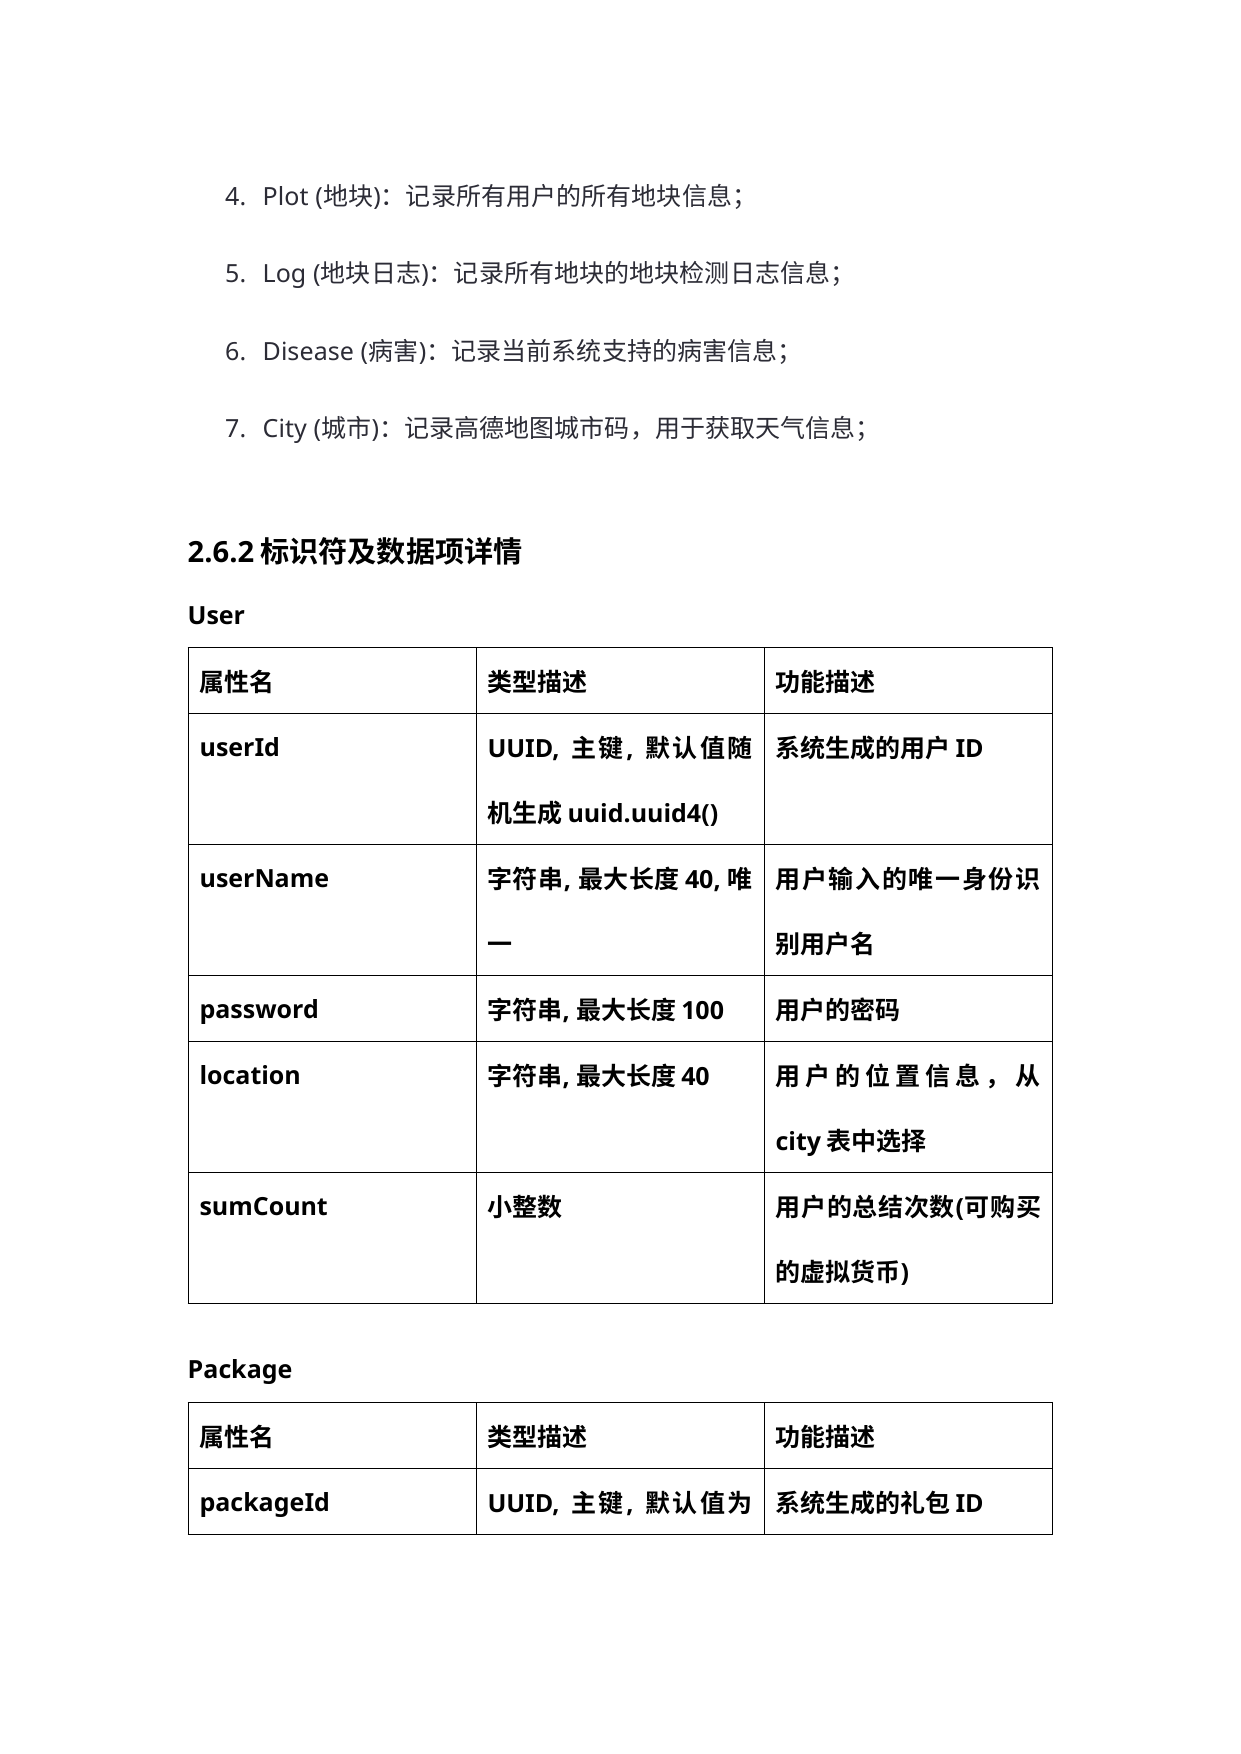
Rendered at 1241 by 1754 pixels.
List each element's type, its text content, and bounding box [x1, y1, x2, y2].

table_cell UUID, 主键, 默认值随机生成uuid.uuid4() [477, 714, 764, 844]
table_cell 字符串, 最大长度40 [477, 1042, 764, 1172]
table_cell location [189, 1042, 476, 1172]
table_header 属性名 [189, 648, 476, 713]
text User [187, 582, 1053, 647]
table_cell UUID, 主键, 默认值为uuid.uuid4() [477, 1469, 764, 1534]
table_cell password [189, 976, 476, 1041]
table_header 类型描述 [477, 1403, 764, 1468]
list Log (地块日志)：记录所有地块的地块检测日志信息； [225, 239, 1053, 304]
list Disease (病害)：记录当前系统支持的病害信息； [225, 317, 1053, 382]
table_cell userName [189, 845, 476, 975]
text Package [187, 1337, 1053, 1402]
table_cell 用户的密码 [765, 976, 1052, 1041]
text 2.6.2标识符及数据项详情 [187, 517, 1053, 582]
table_cell packageId [189, 1469, 476, 1534]
table_cell sumCount [189, 1173, 476, 1303]
list City (城市)：记录高德地图城市码，用于获取天气信息； [225, 394, 1053, 459]
table_cell 用户输入的唯一身份识别用户名 [765, 845, 1052, 975]
table_header 属性名 [189, 1403, 476, 1468]
table_cell 用户的总结次数(可购买的虚拟货币) [765, 1173, 1052, 1303]
table_cell 字符串, 最大长度40, 唯一 [477, 845, 764, 975]
table_header 功能描述 [765, 1403, 1052, 1468]
list Plot (地块)：记录所有用户的所有地块信息； [225, 162, 1053, 227]
table_cell userId [189, 714, 476, 844]
table_header 功能描述 [765, 648, 1052, 713]
table_cell 系统生成的用户ID [765, 714, 1052, 844]
table_cell 字符串, 最大长度100 [477, 976, 764, 1041]
table_header 类型描述 [477, 648, 764, 713]
table_cell 小整数 [477, 1173, 764, 1303]
table_cell 系统生成的礼包ID [765, 1469, 1052, 1534]
table_cell 用户的位置信息，从city表中选择 [765, 1042, 1052, 1172]
